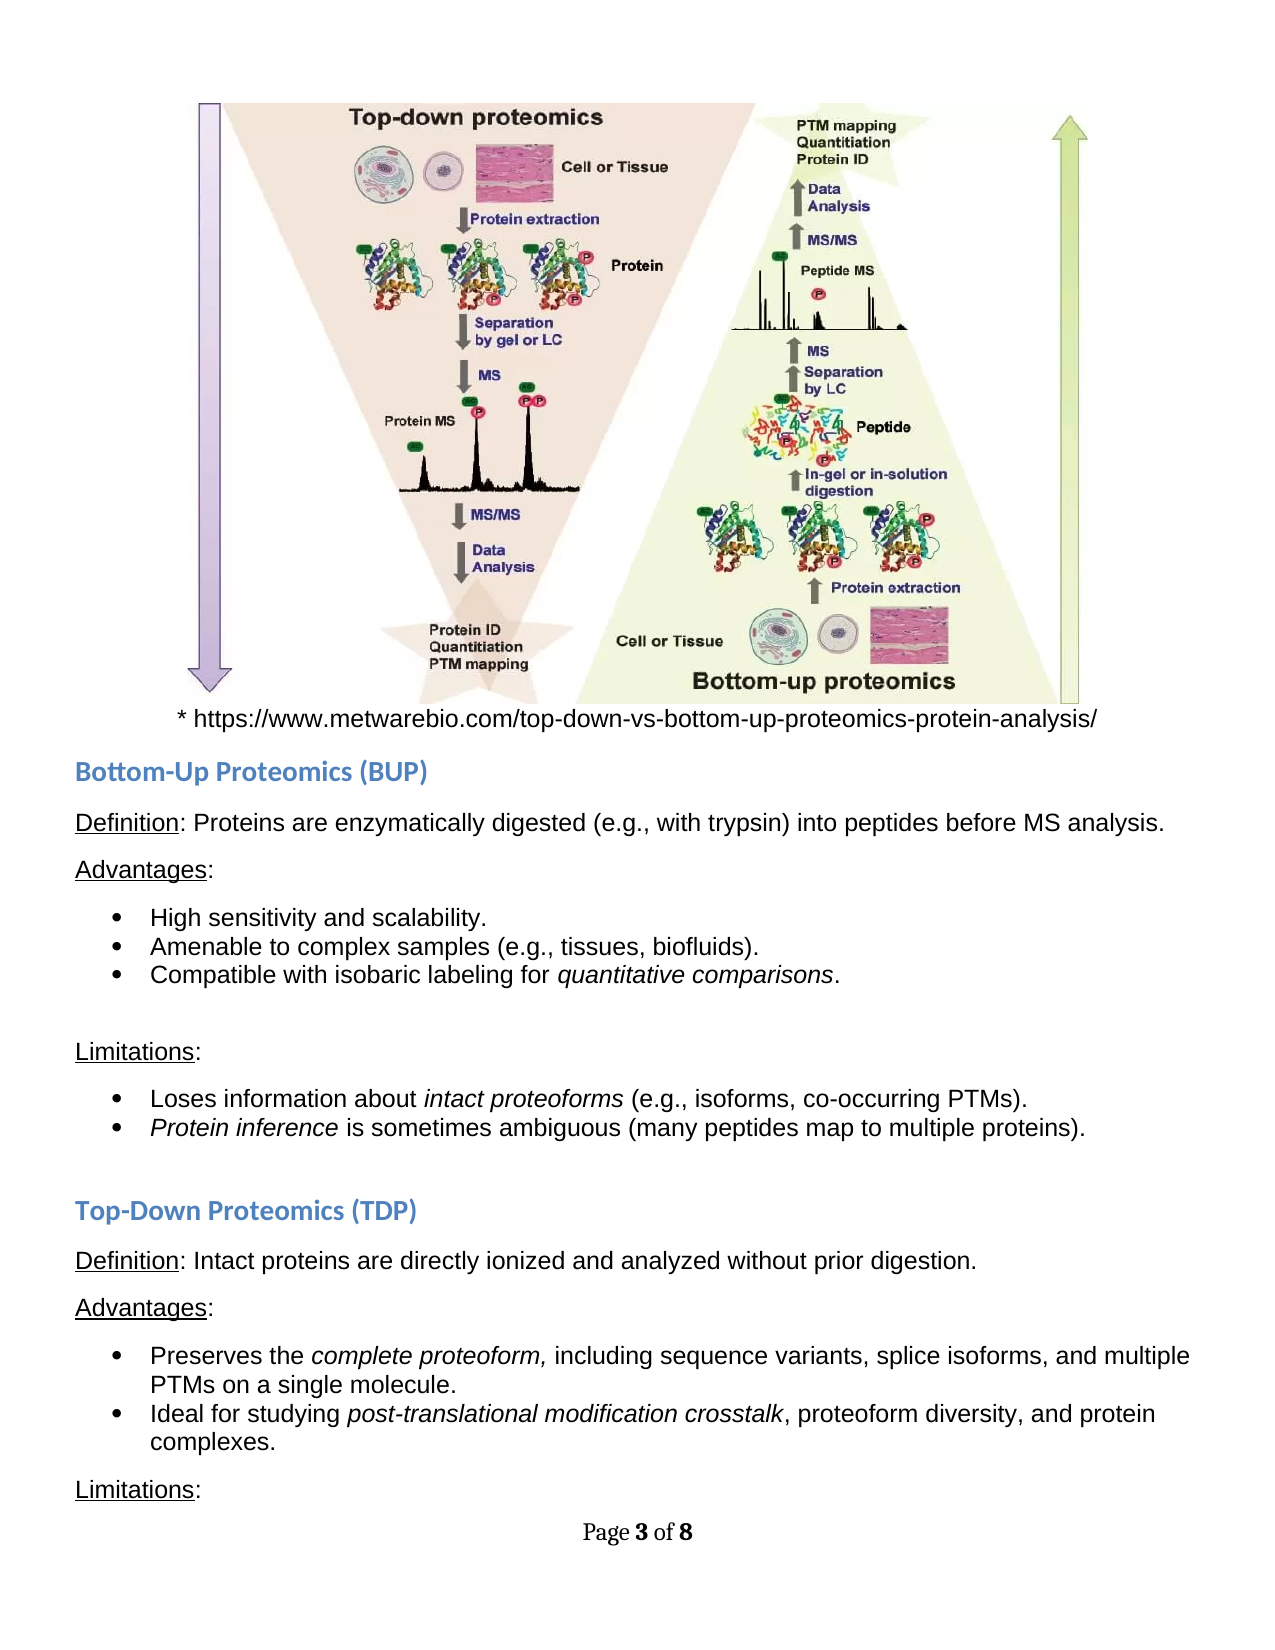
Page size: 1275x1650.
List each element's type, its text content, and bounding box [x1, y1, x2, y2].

list High sensitivity and scalability. [112, 903, 1200, 932]
subtitle Top-Down Proteomics (TDP) [75, 1192, 1200, 1227]
list Preserves the complete proteoform, including sequence variants, splice isoforms, and multiple PTMs on a single molecule. [112, 1341, 1200, 1398]
list Protein inference is sometimes ambiguous (many peptides map to multiple proteins). [112, 1113, 1200, 1142]
list Loses information about intact proteoforms (e.g., isoforms, co-occurring PTMs). [112, 1084, 1200, 1113]
subtitle Bottom-Up Proteomics (BUP) [75, 753, 1200, 789]
list Amenable to complex samples (e.g., tissues, biofluids). [112, 932, 1200, 960]
text Definition: Proteins are enzymatically digested (e.g., with trypsin) into peptides before MS analysis. [75, 808, 1200, 836]
text Limitations: [75, 1037, 1200, 1066]
text Definition: Intact proteins are directly ionized and analyzed without prior digestion. [75, 1246, 1200, 1275]
text Advantages: [75, 1293, 1200, 1322]
list Ideal for studying post-translational modification crosstalk, proteoform diversity, and protein complexes. [112, 1398, 1200, 1456]
text Limitations: [75, 1475, 1200, 1504]
text Advantages: [75, 855, 1200, 884]
text * https://www.metwarebio.com/top-down-vs-bottom-up-proteomics-protein-analysis/ [75, 75, 1200, 732]
list Compatible with isobaric labeling for quantitative comparisons. [112, 960, 1200, 989]
